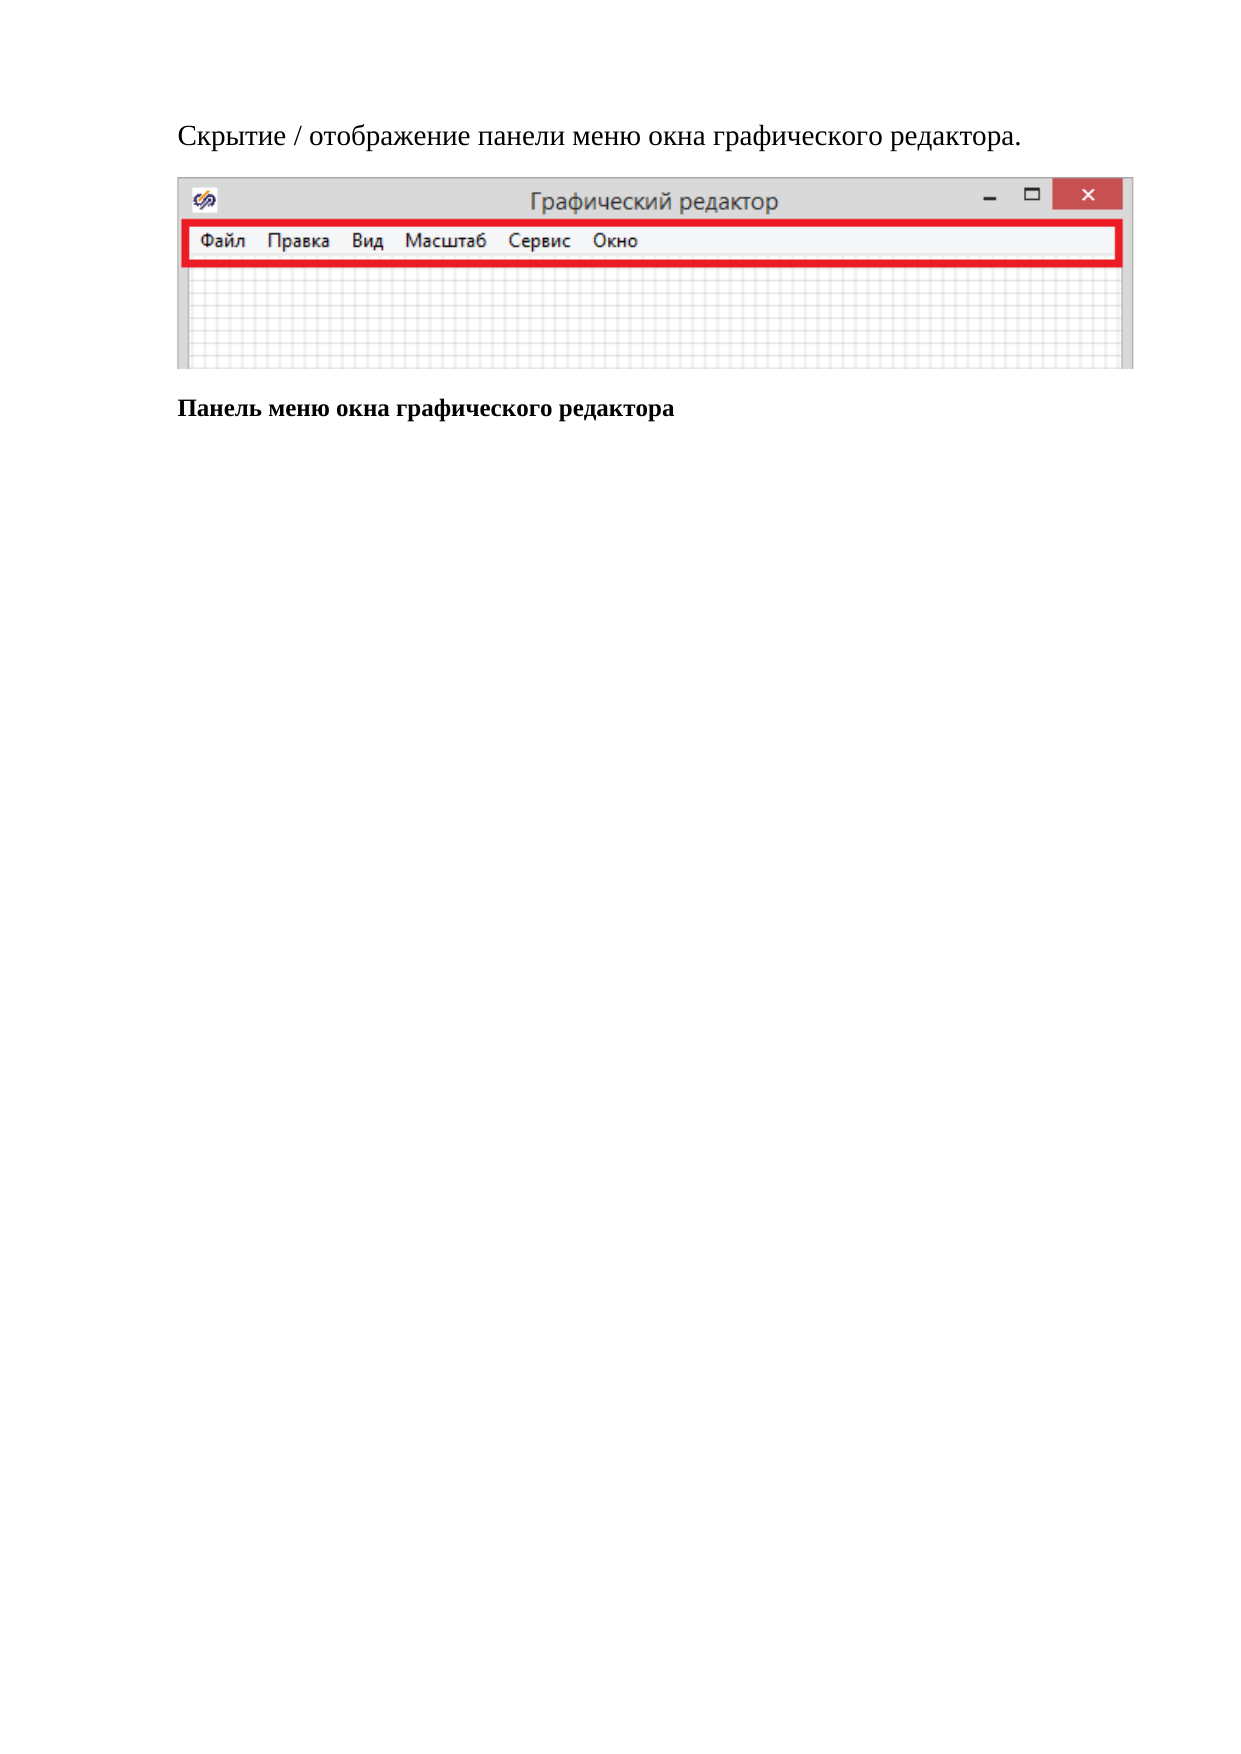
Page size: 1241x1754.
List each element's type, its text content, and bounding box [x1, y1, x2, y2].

text Панель меню окна графического редактора [177, 393, 1152, 422]
text Скрытие / отображение панели меню окна графического редактора. [177, 118, 1152, 152]
picture [177, 177, 1134, 369]
